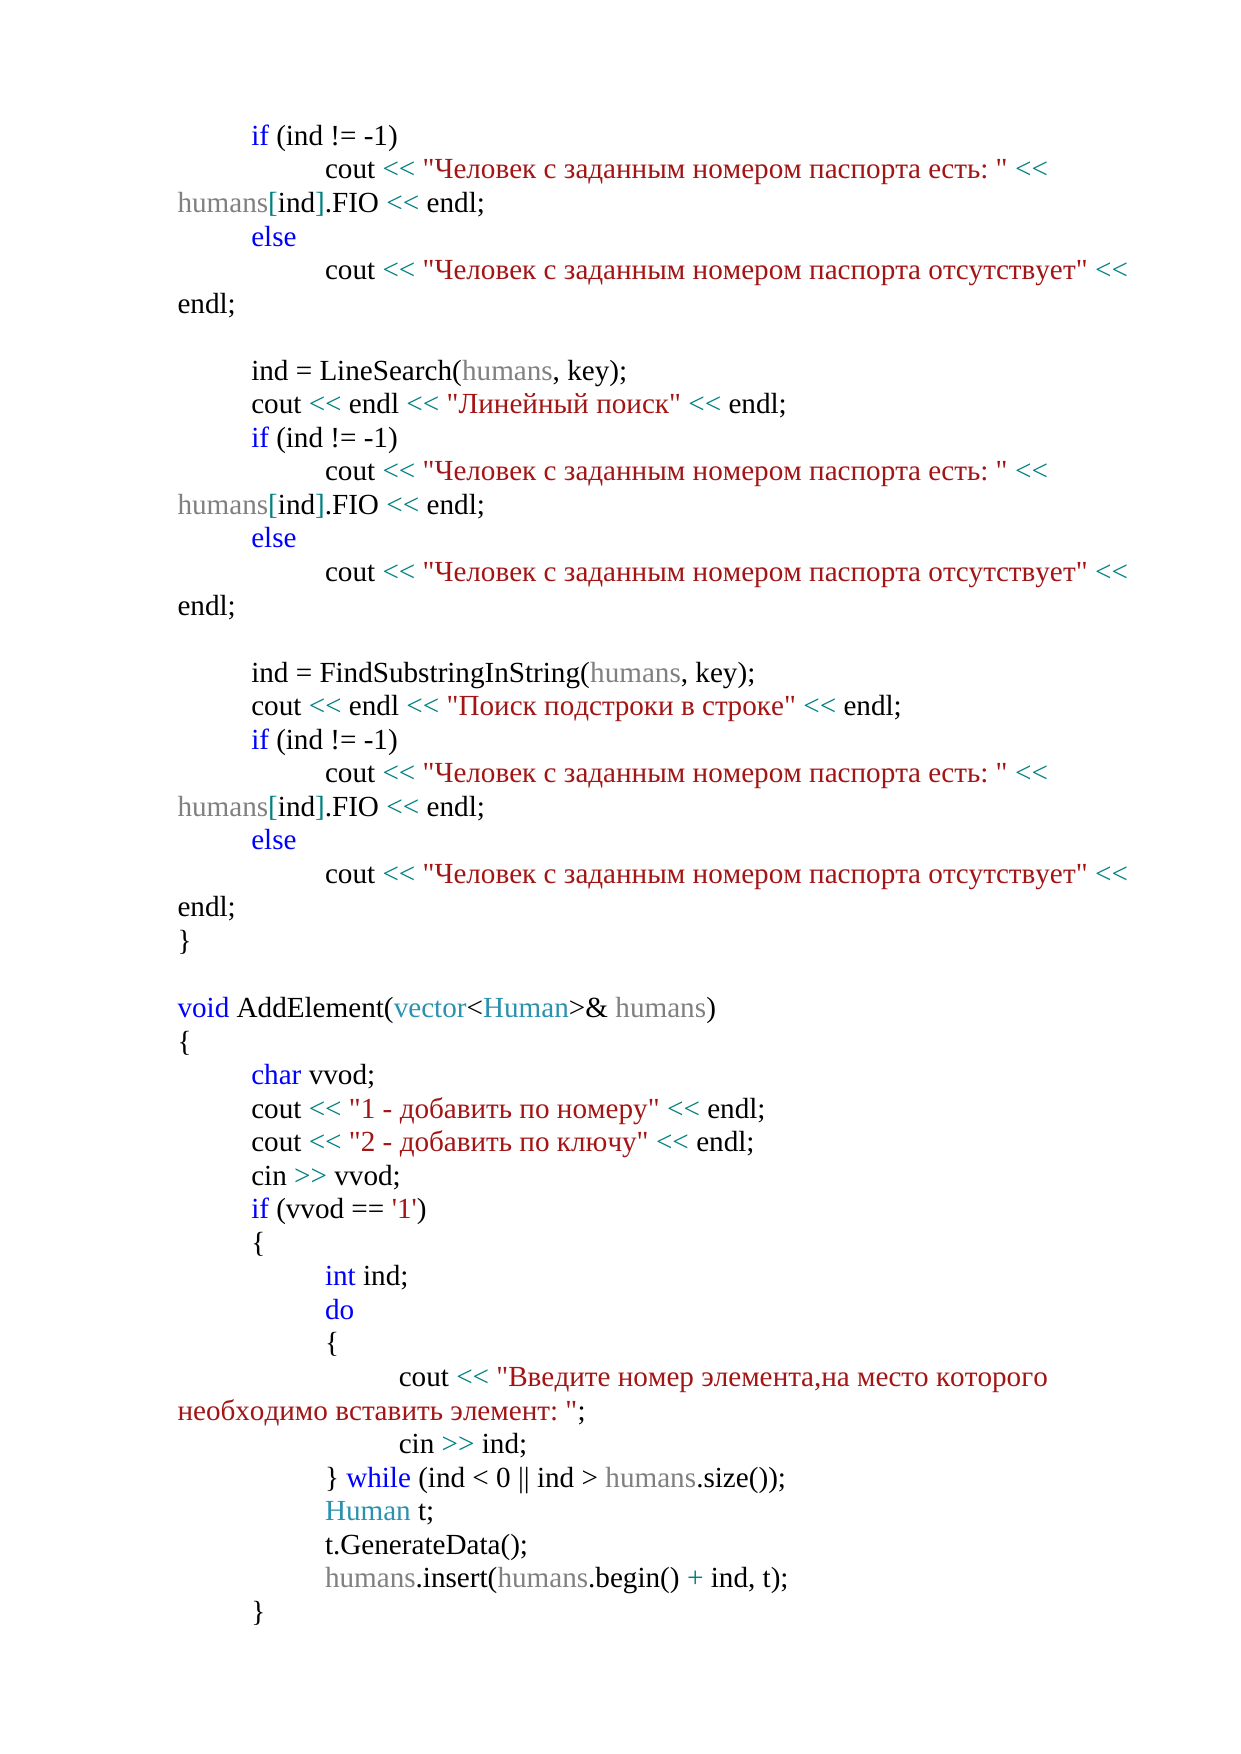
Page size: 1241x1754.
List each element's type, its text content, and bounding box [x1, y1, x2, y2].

text cout << "Человек с заданным номером паспорта есть: " << humans[ind].FIO << endl; [177, 453, 1152, 521]
text cout << "Человек с заданным номером паспорта отсутствует" << endl; [177, 554, 1152, 621]
text Human t; [177, 1493, 1152, 1527]
text else [177, 822, 1152, 856]
text } [177, 923, 1152, 957]
text cout << "Человек с заданным номером паспорта есть: " << humans[ind].FIO << endl; [177, 755, 1152, 822]
text if (vvod == '1') [177, 1191, 1152, 1225]
text cout << endl << "Линейный поиск" << endl; [177, 386, 1152, 420]
text ind = FindSubstringInString(humans, key); [177, 655, 1152, 688]
text cout << "Человек с заданным номером паспорта есть: " << humans[ind].FIO << endl; [177, 152, 1152, 219]
text cout << "2 - добавить по ключу" << endl; [177, 1124, 1152, 1158]
text do [177, 1292, 1152, 1326]
text cout << "Введите номер элемента,на место которого необходимо вставить элемент: "; [177, 1359, 1152, 1426]
text else [177, 219, 1152, 252]
text { [177, 1024, 1152, 1057]
text { [177, 1326, 1152, 1359]
text cout << "Человек с заданным номером паспорта отсутствует" << endl; [177, 856, 1152, 923]
text if (ind != -1) [177, 722, 1152, 755]
text humans.insert(humans.begin() + ind, t); [177, 1560, 1152, 1594]
text { [177, 1225, 1152, 1258]
text if (ind != -1) [177, 420, 1152, 453]
text cout << endl << "Поиск подстроки в строке" << endl; [177, 688, 1152, 722]
text cin >> vvod; [177, 1158, 1152, 1191]
text } while (ind < 0 || ind > humans.size()); [177, 1460, 1152, 1493]
text cout << "Человек с заданным номером паспорта отсутствует" << endl; [177, 252, 1152, 319]
text if (ind != -1) [177, 118, 1152, 152]
text void AddElement(vector<Human>& humans) [177, 990, 1152, 1024]
text cin >> ind; [177, 1426, 1152, 1460]
text cout << "1 - добавить по номеру" << endl; [177, 1091, 1152, 1124]
text } [177, 1594, 1152, 1627]
text int ind; [177, 1258, 1152, 1292]
text t.GenerateData(); [177, 1527, 1152, 1560]
text ind = LineSearch(humans, key); [177, 353, 1152, 386]
text char vvod; [177, 1057, 1152, 1091]
text else [177, 521, 1152, 554]
